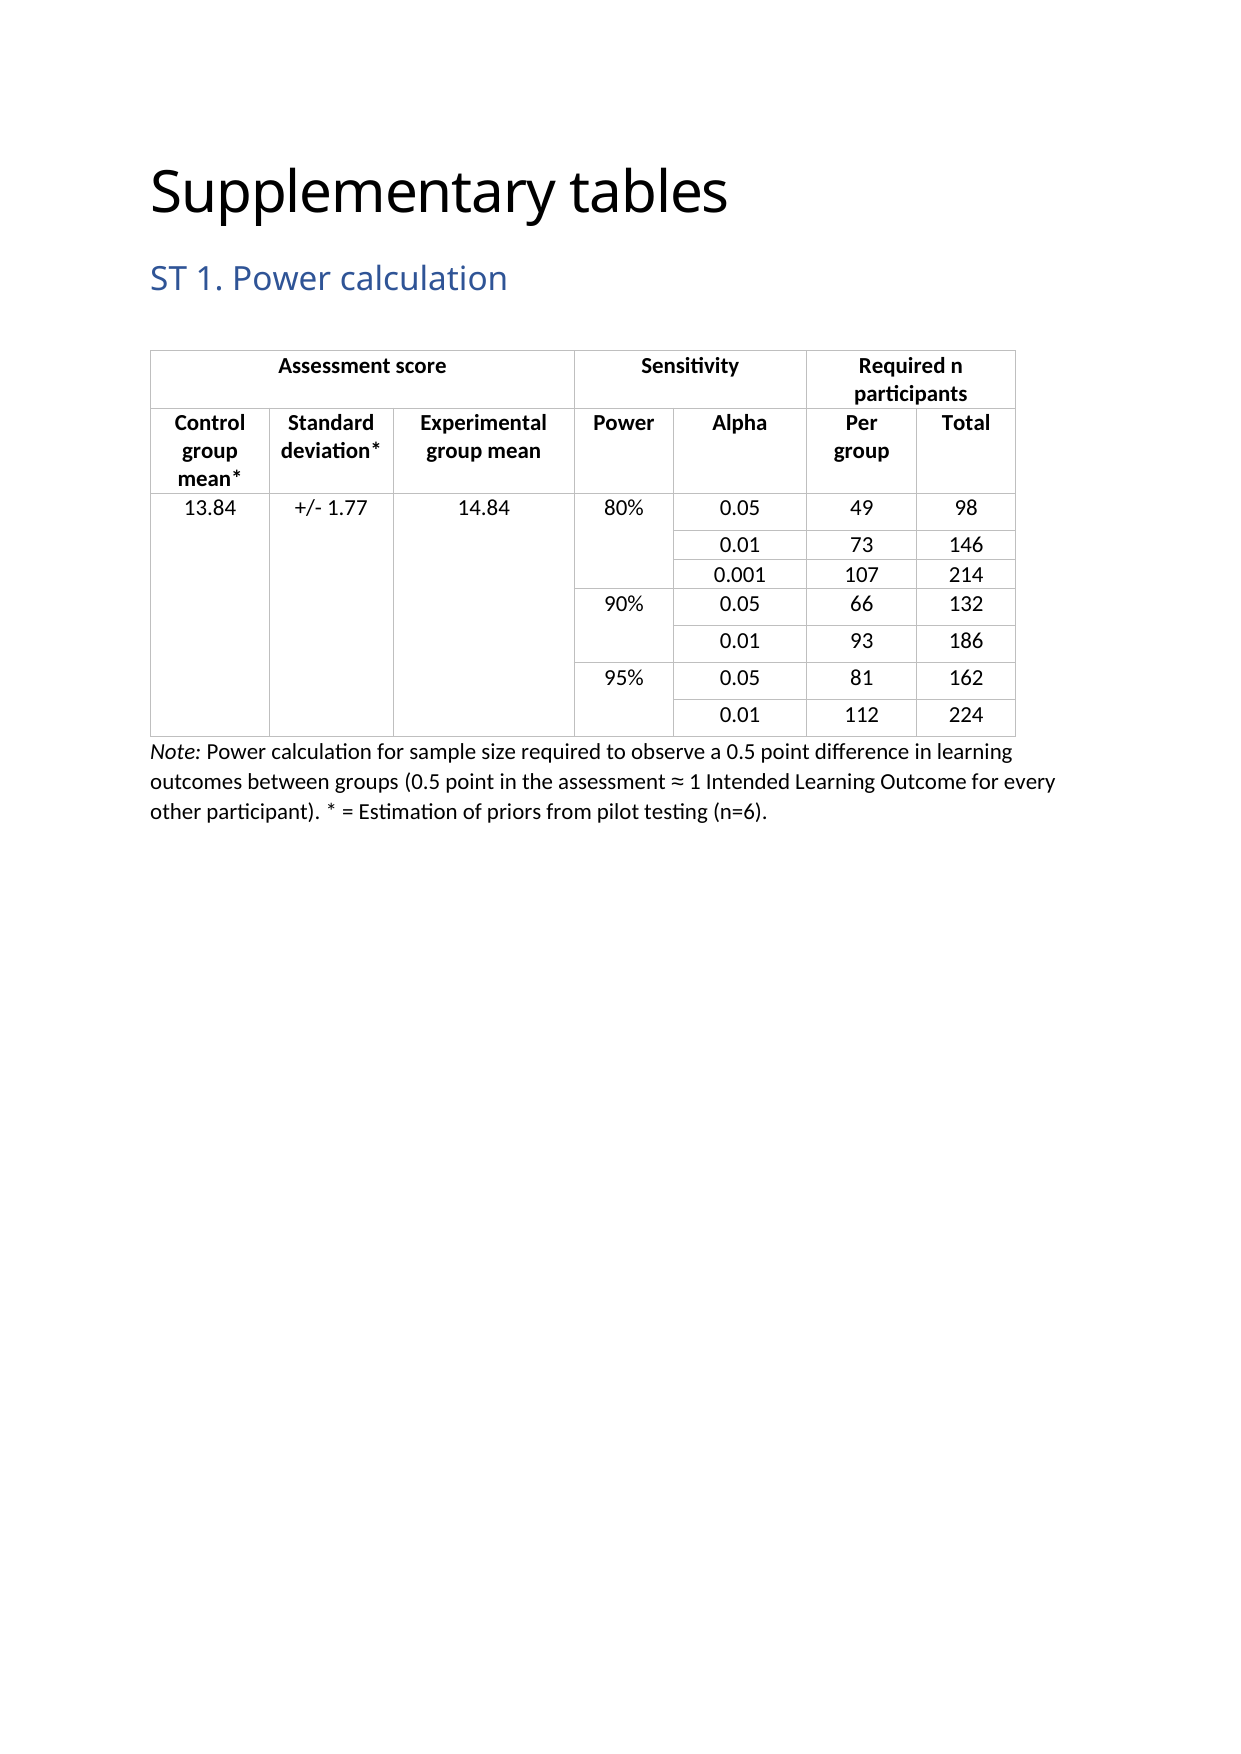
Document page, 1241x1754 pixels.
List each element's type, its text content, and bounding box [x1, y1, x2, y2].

table_cell 49 [807, 494, 916, 529]
table_cell 107 [807, 560, 916, 588]
table_cell 90% [575, 589, 673, 662]
table_cell 146 [917, 531, 1015, 559]
table_cell Experimental group mean [394, 409, 574, 492]
table_cell 14.84 [394, 494, 574, 736]
table_cell 0.05 [674, 663, 806, 699]
table_cell Alpha [674, 409, 806, 492]
table_header Required n participants [807, 351, 1015, 407]
table_cell 0.05 [674, 589, 806, 625]
table_cell 73 [807, 531, 916, 559]
table_cell 66 [807, 589, 916, 625]
table_cell Control group mean* [151, 409, 269, 492]
table_cell 224 [917, 700, 1015, 736]
table_cell 93 [807, 626, 916, 662]
table_cell 80% [575, 494, 673, 588]
table_cell 98 [917, 494, 1015, 529]
table_header Sensitivity [575, 351, 806, 407]
subtitle ST 1. Power calculation [150, 254, 1090, 300]
table_cell 0.01 [674, 700, 806, 736]
table_cell 81 [807, 663, 916, 699]
table_cell Total [917, 409, 1015, 492]
text Note: Power calculation for sample size required to observe a 0.5 point difference in learning outcomes between groups (0.5 point in the assessment ≈ 1 Intended Learning Outcome for every other participant). * = Estimation of priors from pilot testing (n=6). [150, 737, 1090, 826]
table_cell 0.001 [674, 560, 806, 588]
table_cell 186 [917, 626, 1015, 662]
table_cell 132 [917, 589, 1015, 625]
table_cell 214 [917, 560, 1015, 588]
table_header Assessment score [151, 351, 574, 407]
table_cell 95% [575, 663, 673, 736]
table_cell 13.84 [151, 494, 269, 736]
table_cell Per group [807, 409, 916, 492]
table_cell Power [575, 409, 673, 492]
table_cell 162 [917, 663, 1015, 699]
title Supplementary tables [150, 150, 1090, 229]
table_cell Standard deviation* [270, 409, 393, 492]
table_cell 0.01 [674, 626, 806, 662]
table_cell 112 [807, 700, 916, 736]
table_cell 0.01 [674, 531, 806, 559]
table_cell 0.05 [674, 494, 806, 529]
table_cell +/- 1.77 [270, 494, 393, 736]
